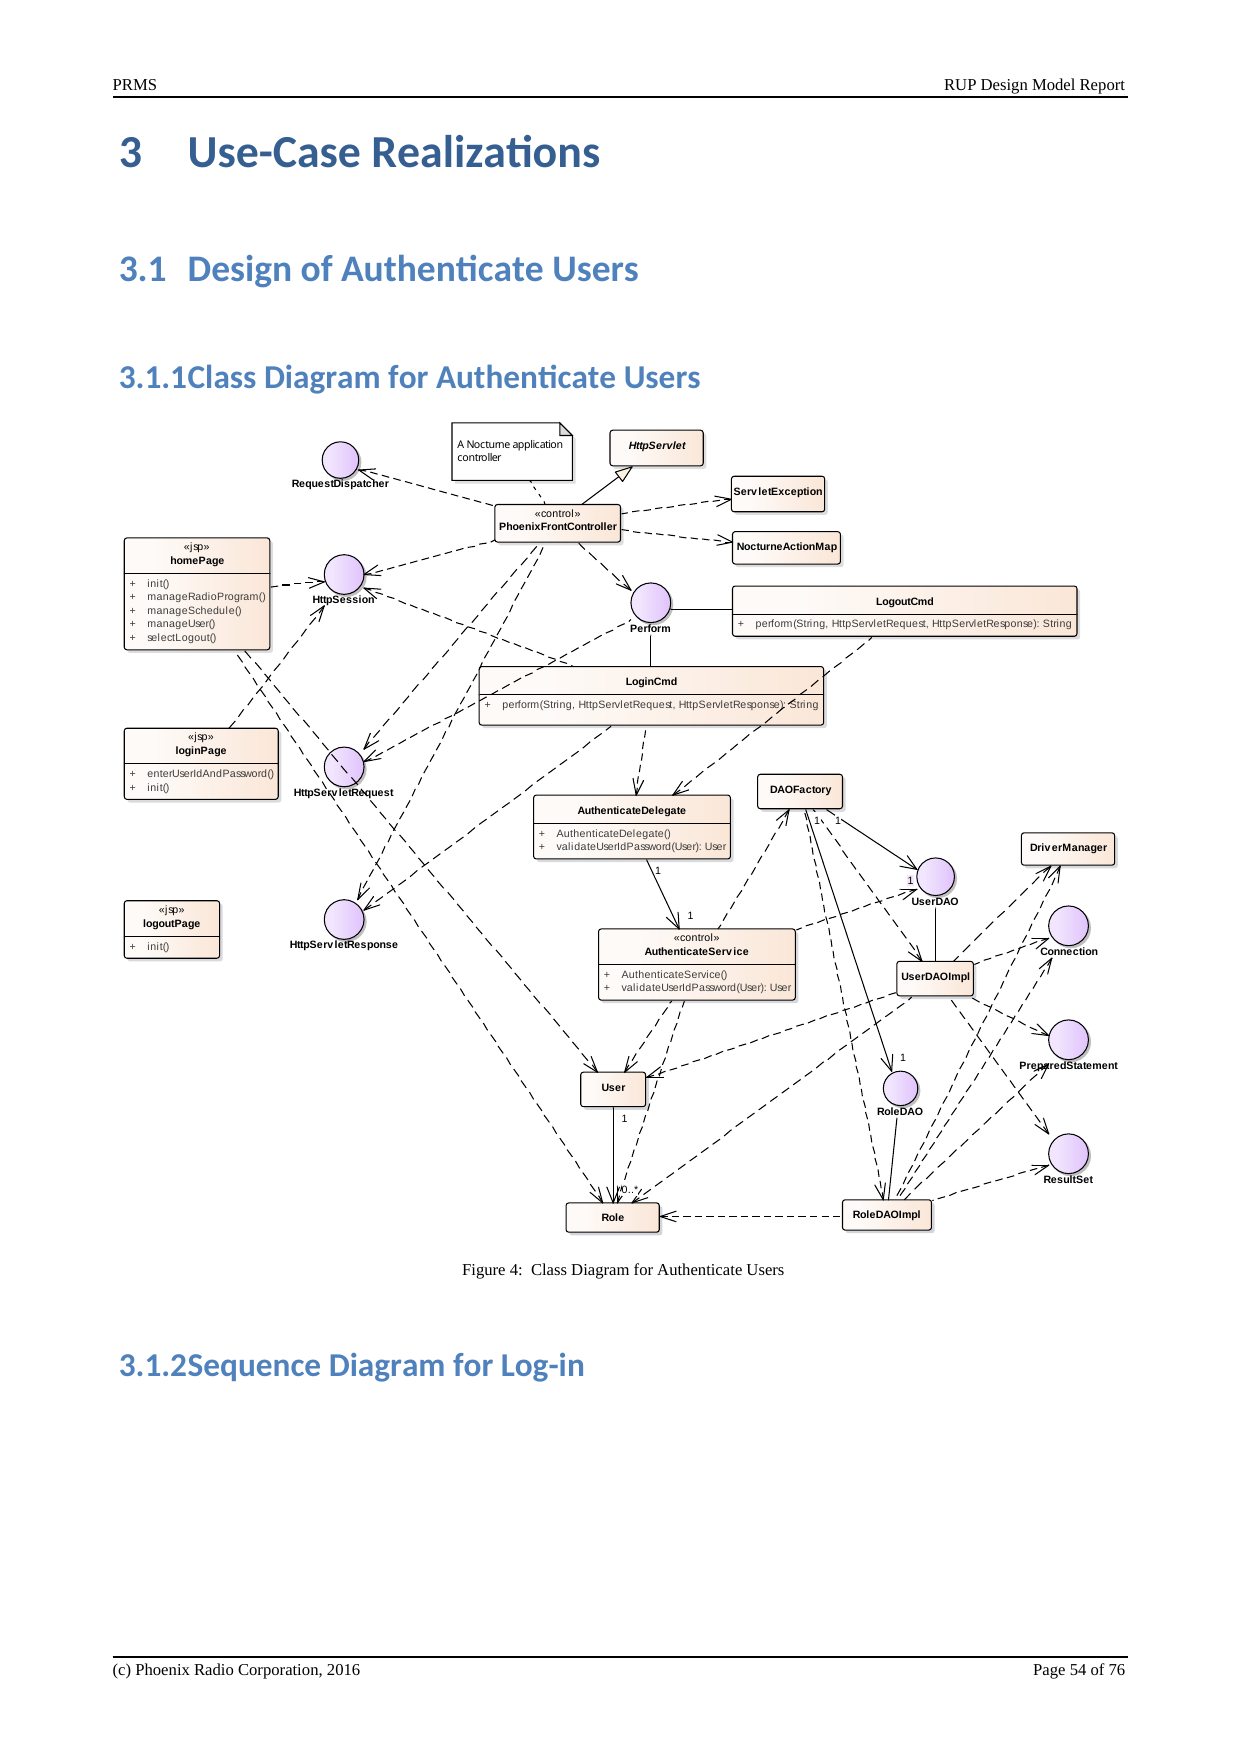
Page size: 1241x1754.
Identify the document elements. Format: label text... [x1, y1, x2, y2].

text Class Diagram for Authenticate Users [118, 1259, 1128, 1278]
subtitle Sequence Diagram for Log-in [118, 1344, 1128, 1385]
subtitle Class Diagram for Authenticate Users [118, 356, 1128, 397]
subtitle Use-Case Realizations [118, 123, 1128, 179]
subtitle Design of Authenticate Users [118, 244, 1128, 290]
